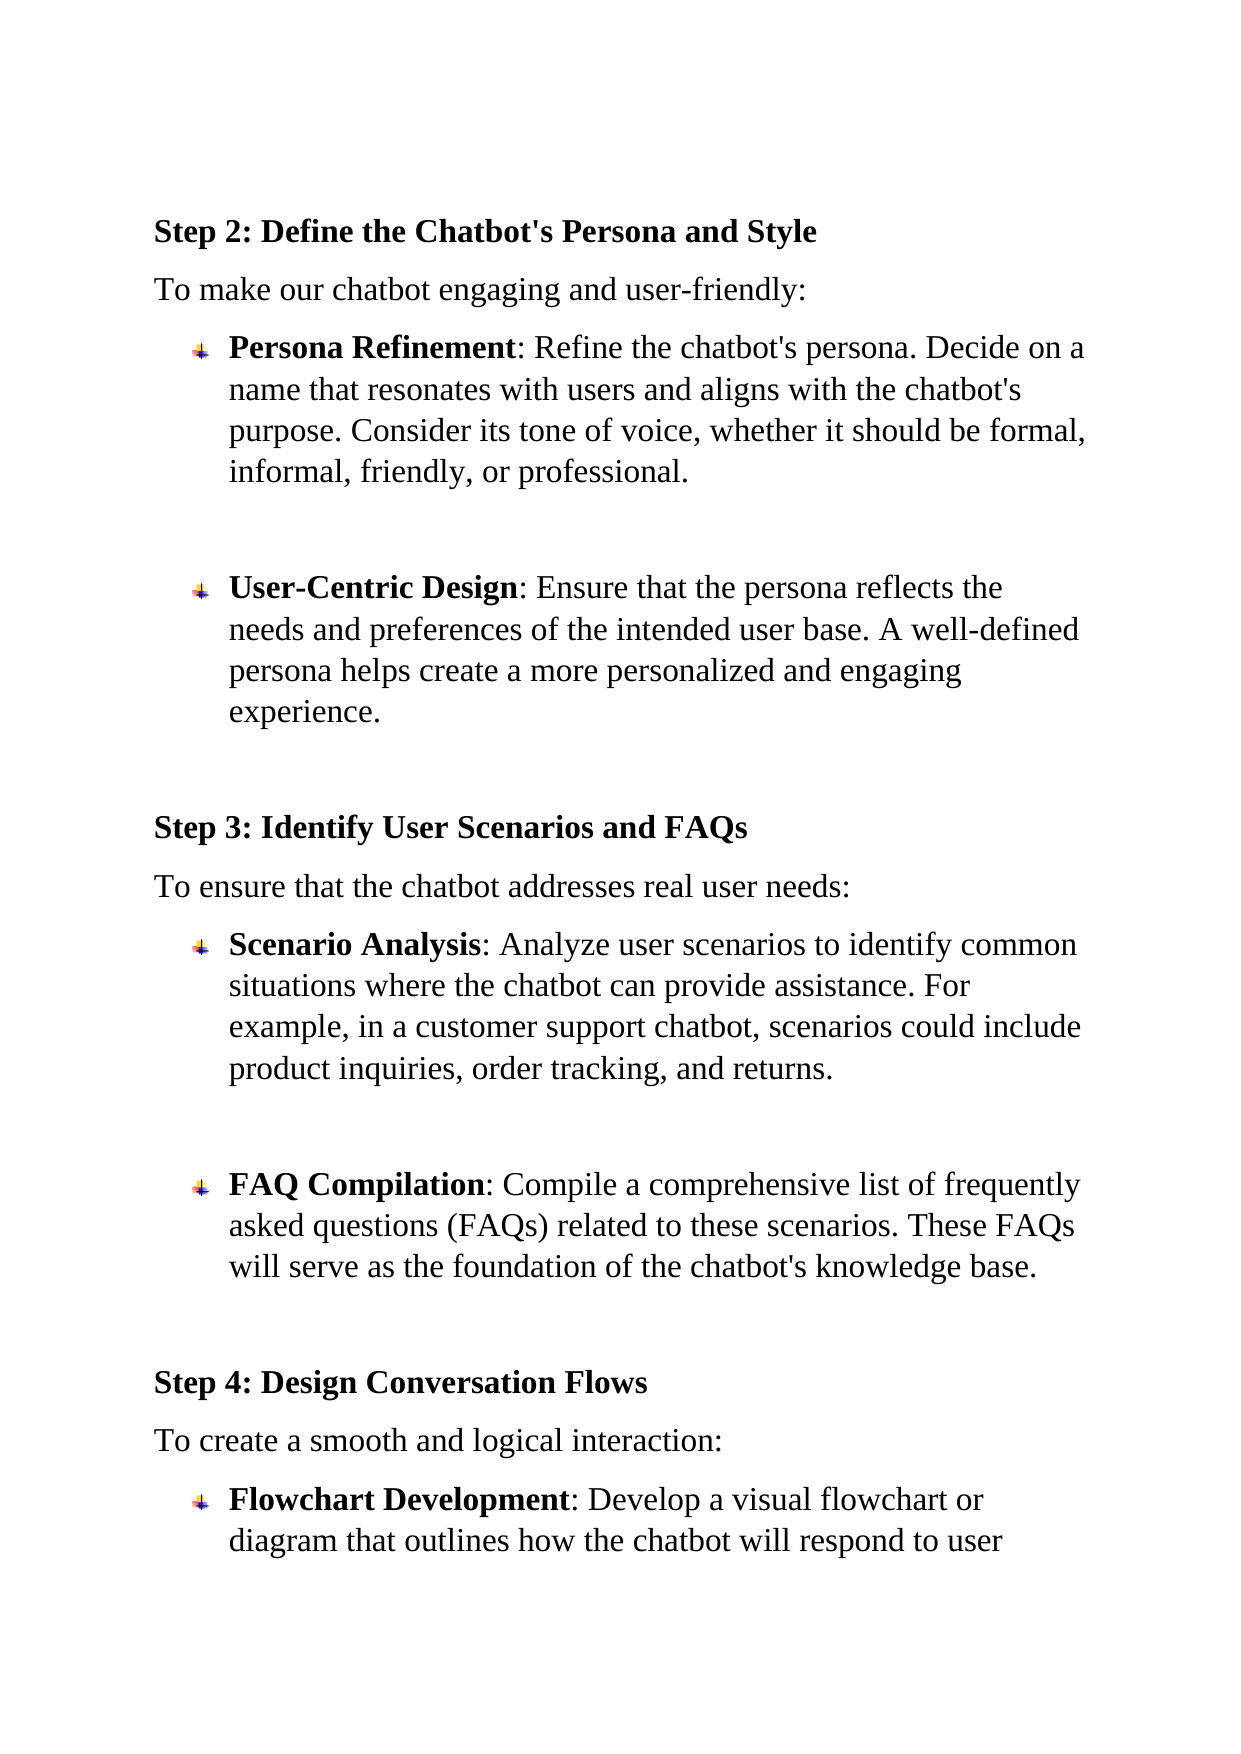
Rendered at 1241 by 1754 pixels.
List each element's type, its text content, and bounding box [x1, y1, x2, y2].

text Step 3: Identify User Scenarios and FAQs [153, 808, 1087, 846]
picture [192, 582, 209, 599]
list Persona Refinement: Refine the chatbot's persona. Decide on a name that resonates with users and aligns with the chatbot's purpose. Consider its tone of voice, whether it should be formal, informal, friendly, or professional. [191, 328, 1087, 490]
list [191, 1479, 1087, 1558]
picture [192, 938, 209, 955]
text Step 2: Define the Chatbot's Persona and Style [153, 212, 1087, 250]
list Scenario Analysis: Analyze user scenarios to identify common situations where the chatbot can provide assistance. For example, in a customer support chatbot, scenarios could include product inquiries, order tracking, and returns. [191, 924, 1087, 1086]
list FAQ Compilation: Compile a comprehensive list of frequently asked questions (FAQs) related to these scenarios. These FAQs will serve as the foundation of the chatbot's knowledge base. [191, 1164, 1087, 1285]
text To create a smooth and logical interaction: [153, 1421, 1087, 1459]
text To ensure that the chatbot addresses real user needs: [153, 866, 1087, 904]
picture [192, 1178, 209, 1196]
picture [192, 342, 209, 359]
picture [192, 1493, 209, 1510]
text Step 4: Design Conversation Flows [153, 1363, 1087, 1401]
text To make our chatbot engaging and user-friendly: [153, 269, 1087, 308]
list User-Centric Design: Ensure that the persona reflects the needs and preferences of the intended user base. A well-defined persona helps create a more personalized and engaging experience. [191, 568, 1087, 730]
